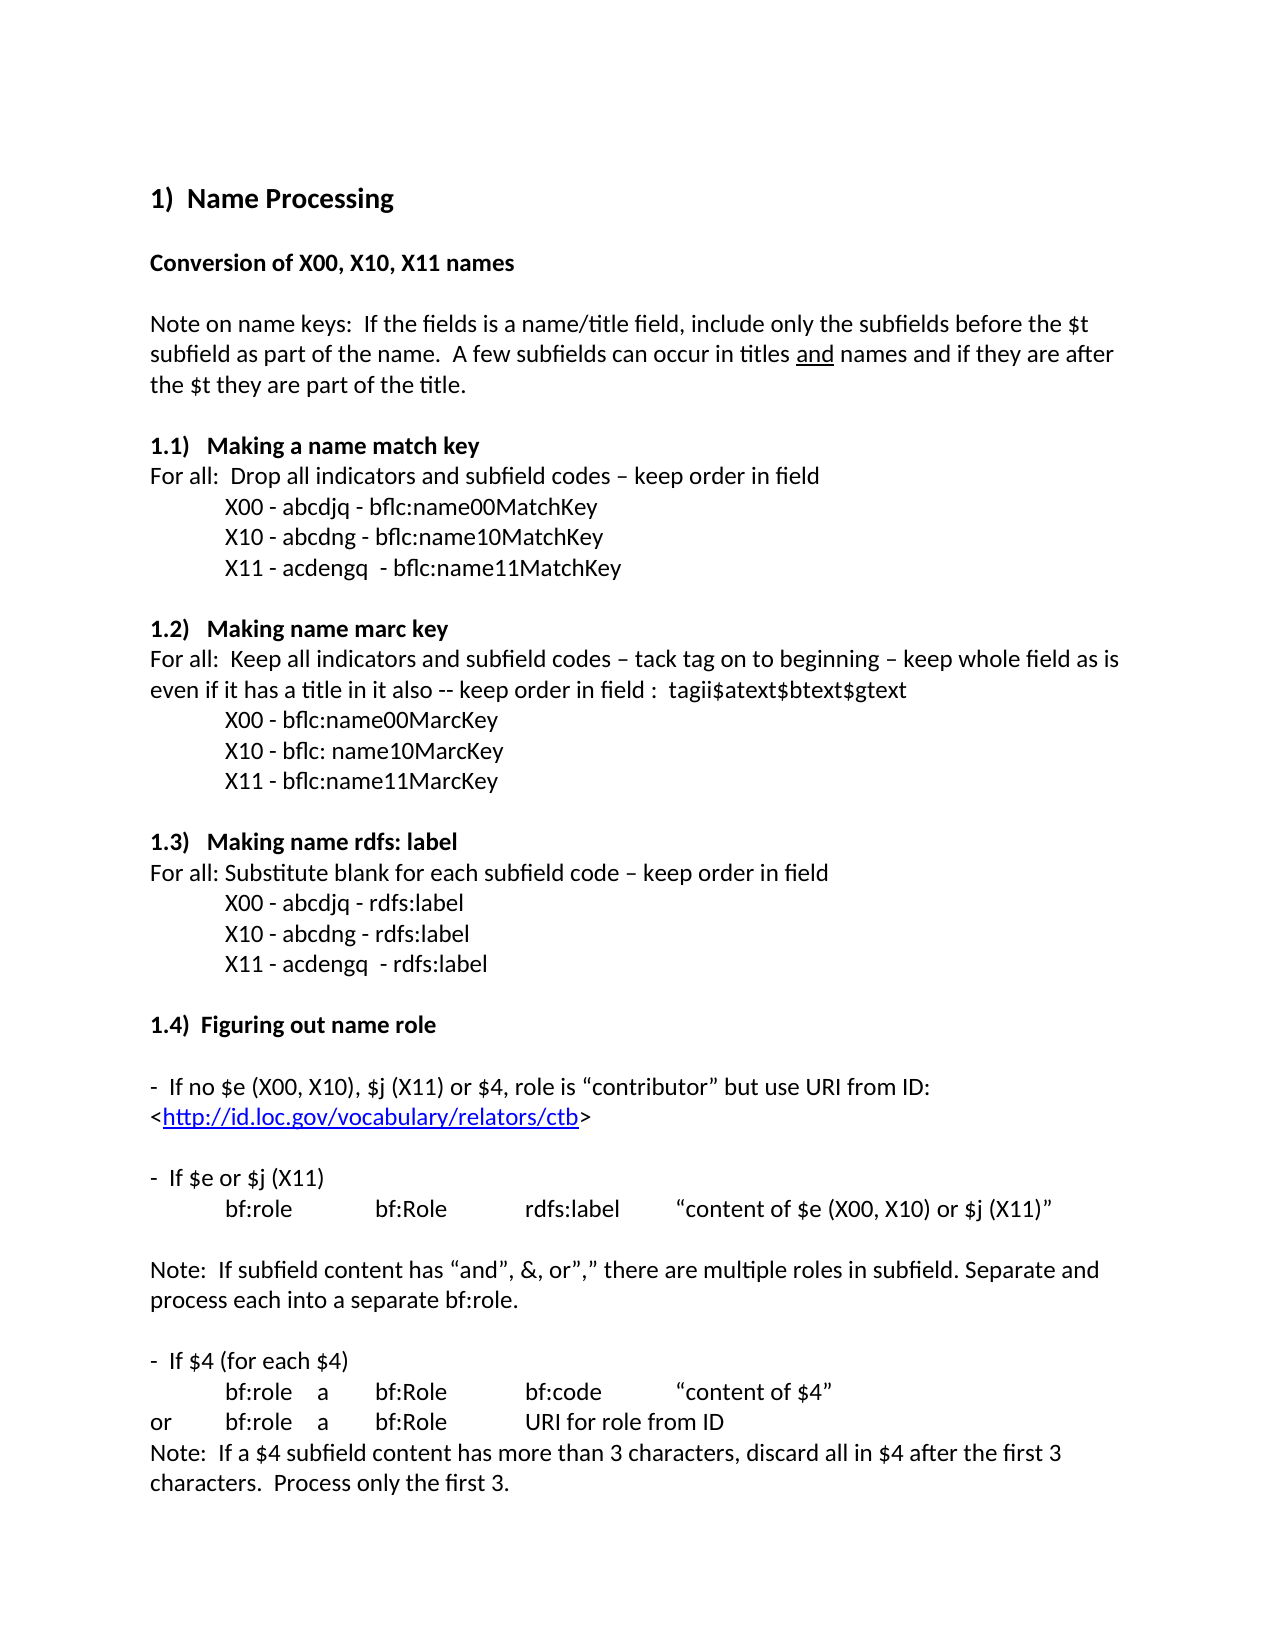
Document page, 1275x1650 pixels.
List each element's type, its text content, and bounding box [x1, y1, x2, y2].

text X11 - acdengq - rdfs:label [150, 949, 1125, 979]
text Note: If a $4 subfield content has more than 3 characters, discard all in $4 after the first 3 characters. Process only the first 3. [150, 1437, 1125, 1498]
text - If no $e (X00, X10), $j (X11) or $4, role is “contributor” but use URI from ID: <http://id.loc.gov/vocabulary/relators/ctb> [150, 1071, 1125, 1132]
text bf:role bf:Role rdfs:label “content of $e (X00, X10) or $j (X11)” [150, 1193, 1125, 1254]
text For all: Substitute blank for each subfield code – keep order in field [150, 857, 1125, 888]
text X00 - bflc:name00MarcKey [150, 704, 1125, 735]
text X10 - bflc: name10MarcKey [150, 735, 1125, 766]
text 1) Name Processing [150, 181, 1125, 216]
text X00 - abcdjq - bflc:name00MatchKey [150, 491, 1125, 521]
text X00 - abcdjq - rdfs:label [150, 888, 1125, 918]
text or bf:role a bf:Role URI for role from ID [150, 1406, 1125, 1437]
text - If $4 (for each $4) [150, 1345, 1125, 1376]
text X11 - acdengq - bflc:name11MatchKey [150, 552, 1125, 582]
text 1.2) Making name marc key [150, 613, 1125, 643]
text Conversion of X00, X10, X11 names [150, 247, 1125, 277]
text Note: If subfield content has “and”, &, or”,” there are multiple roles in subfield. Separate and process each into a separate bf:role. [150, 1254, 1125, 1315]
text X11 - bflc:name11MarcKey [150, 766, 1125, 796]
text X10 - abcdng - rdfs:label [150, 918, 1125, 949]
text 1.3) Making name rdfs: label [150, 827, 1125, 857]
text bf:role a bf:Role bf:code “content of $4” [150, 1376, 1125, 1406]
text 1.4) Figuring out name role [150, 1010, 1125, 1040]
text 1.1) Making a name match key [150, 430, 1125, 460]
text For all: Drop all indicators and subfield codes – keep order in field [150, 460, 1125, 491]
text Note on name keys: If the fields is a name/title field, include only the subfields before the $t subfield as part of the name. A few subfields can occur in titles and names and if they are after the $t they are part of the title. [150, 308, 1125, 399]
text - If $e or $j (X11) [150, 1162, 1125, 1193]
text X10 - abcdng - bflc:name10MatchKey [150, 521, 1125, 552]
text For all: Keep all indicators and subfield codes – tack tag on to beginning – keep whole field as is even if it has a title in it also -- keep order in field : tagii$atext$btext$gtext [150, 643, 1125, 704]
